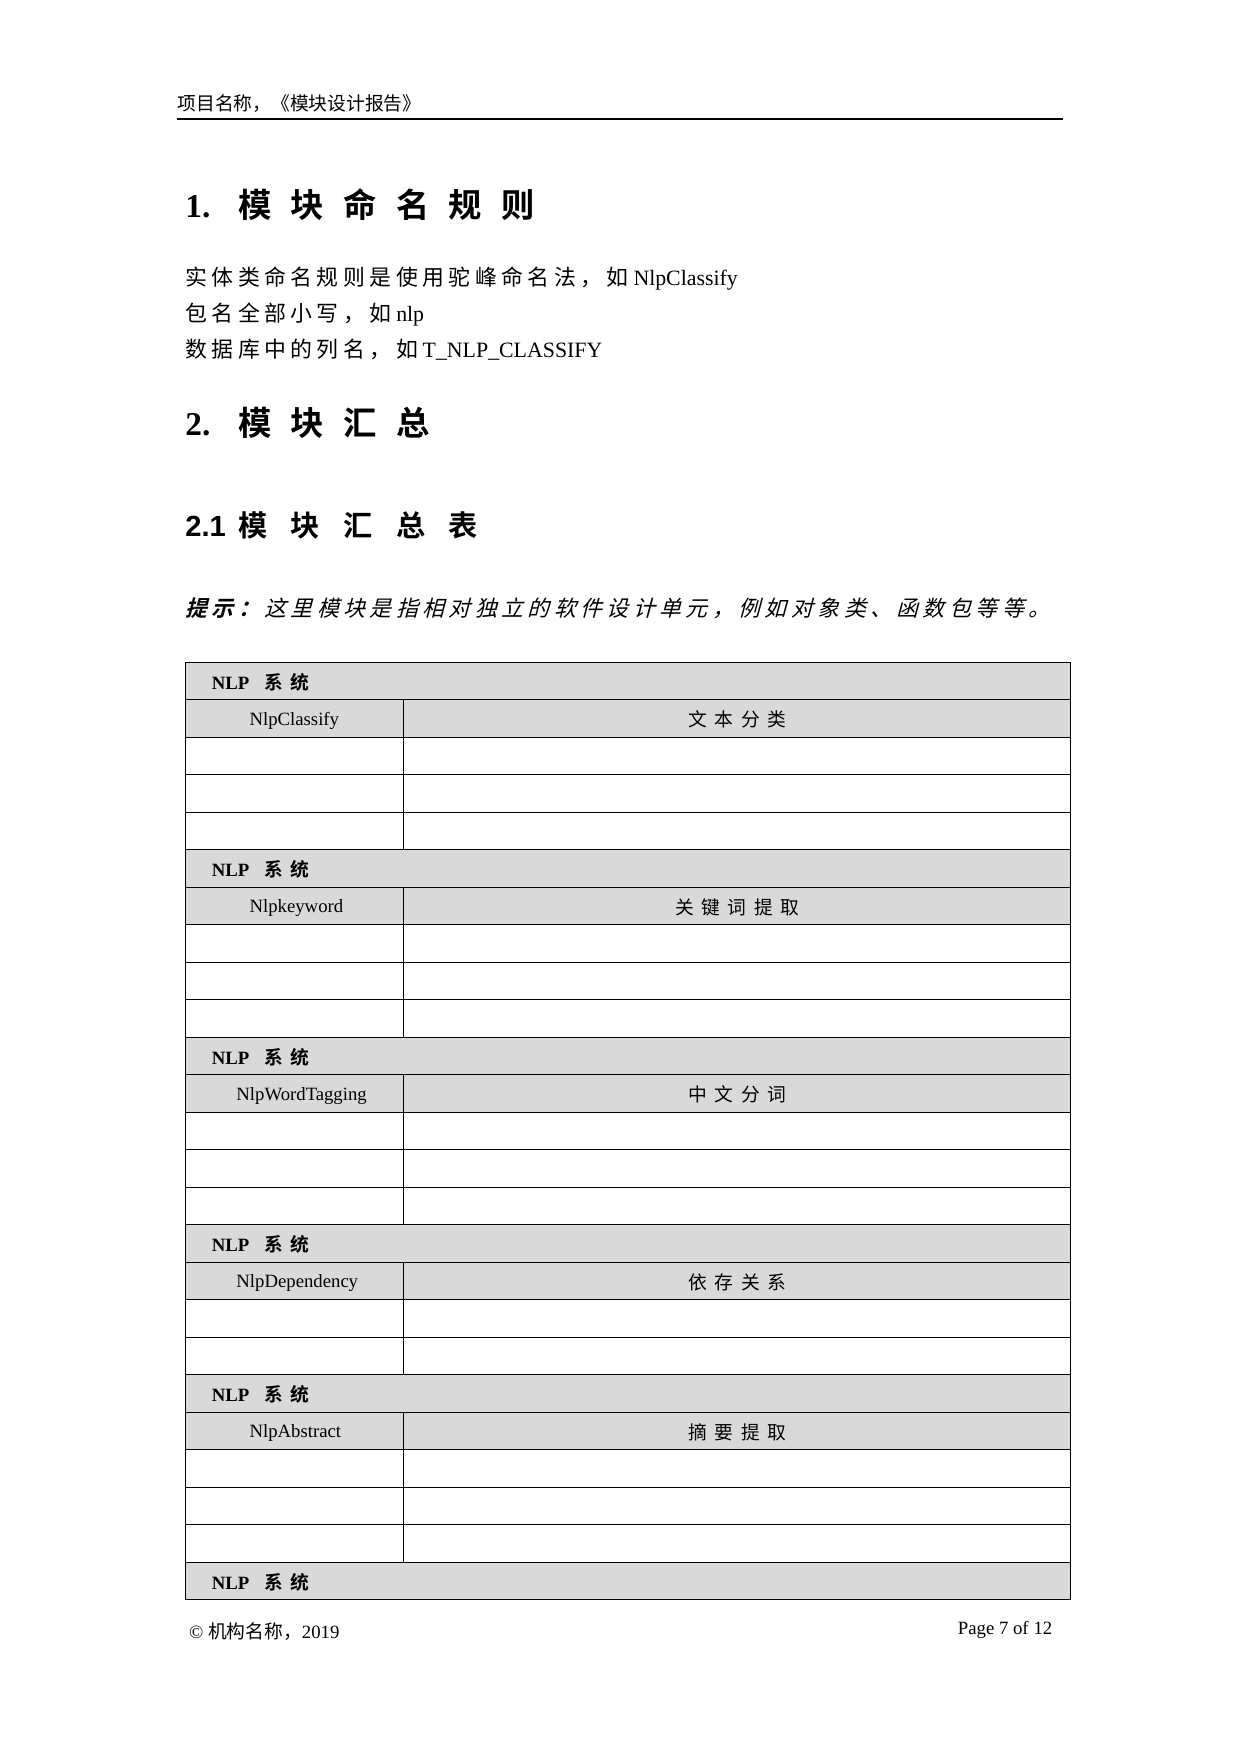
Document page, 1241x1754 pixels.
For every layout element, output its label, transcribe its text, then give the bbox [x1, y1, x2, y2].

table_cell [404, 1338, 1070, 1374]
table_cell NlpWordTagging [186, 1075, 403, 1112]
table_cell [404, 1488, 1070, 1524]
table_header NLP系统 [186, 663, 1070, 699]
table_cell NLP系统 [186, 1038, 1070, 1074]
table_cell [404, 925, 1070, 962]
table_cell [186, 1000, 403, 1037]
table_cell 关键词提取 [404, 888, 1070, 924]
table_cell NlpAbstract [186, 1413, 403, 1449]
table_cell [186, 813, 403, 849]
table_cell NLP系统 [186, 1225, 1070, 1262]
table_cell [186, 1188, 403, 1224]
table_cell [404, 963, 1070, 999]
subtitle 模块命名规则 [185, 166, 1055, 239]
table_cell [404, 1525, 1070, 1562]
table_cell NlpDependency [186, 1263, 403, 1299]
table_cell NLP系统 [186, 1375, 1070, 1412]
table_cell [404, 1188, 1070, 1224]
subtitle 2. 模块汇总 [185, 385, 1055, 458]
table_cell [404, 1450, 1070, 1487]
table_cell 摘要提取 [404, 1413, 1070, 1449]
text 包名全部小写，如nlp [185, 294, 1055, 330]
table_cell 文本分类 [404, 700, 1070, 737]
table_cell Nlpkeyword [186, 888, 403, 924]
table_cell [404, 1300, 1070, 1337]
table_cell [186, 738, 403, 774]
table_cell [186, 1338, 403, 1374]
table_cell [186, 1450, 403, 1487]
table_cell [186, 1488, 403, 1524]
table_cell [404, 813, 1070, 849]
table_cell [186, 925, 403, 962]
table_cell 依存关系 [404, 1263, 1070, 1299]
table_cell [404, 1113, 1070, 1149]
table_cell [186, 1150, 403, 1187]
text 数据库中的列名，如T_NLP_CLASSIFY [185, 330, 1055, 367]
table_cell [404, 1150, 1070, 1187]
table_cell [186, 775, 403, 812]
table_cell [186, 963, 403, 999]
text 提示：这里模块是指相对独立的软件设计单元，例如对象类、函数包等等。 [185, 589, 1055, 625]
table_cell [404, 775, 1070, 812]
table_cell NLP系统 [186, 1563, 1070, 1599]
text 实体类命名规则是使用驼峰命名法，如NlpClassify [185, 257, 1055, 294]
subtitle 2.1 模块汇总表 [185, 487, 1055, 560]
table_cell [404, 738, 1070, 774]
table_cell NLP系统 [186, 850, 1070, 887]
table_cell [186, 1525, 403, 1562]
table_cell NlpClassify [186, 700, 403, 737]
table_cell [404, 1000, 1070, 1037]
table_cell 中文分词 [404, 1075, 1070, 1112]
table_cell [186, 1300, 403, 1337]
table_cell [186, 1113, 403, 1149]
